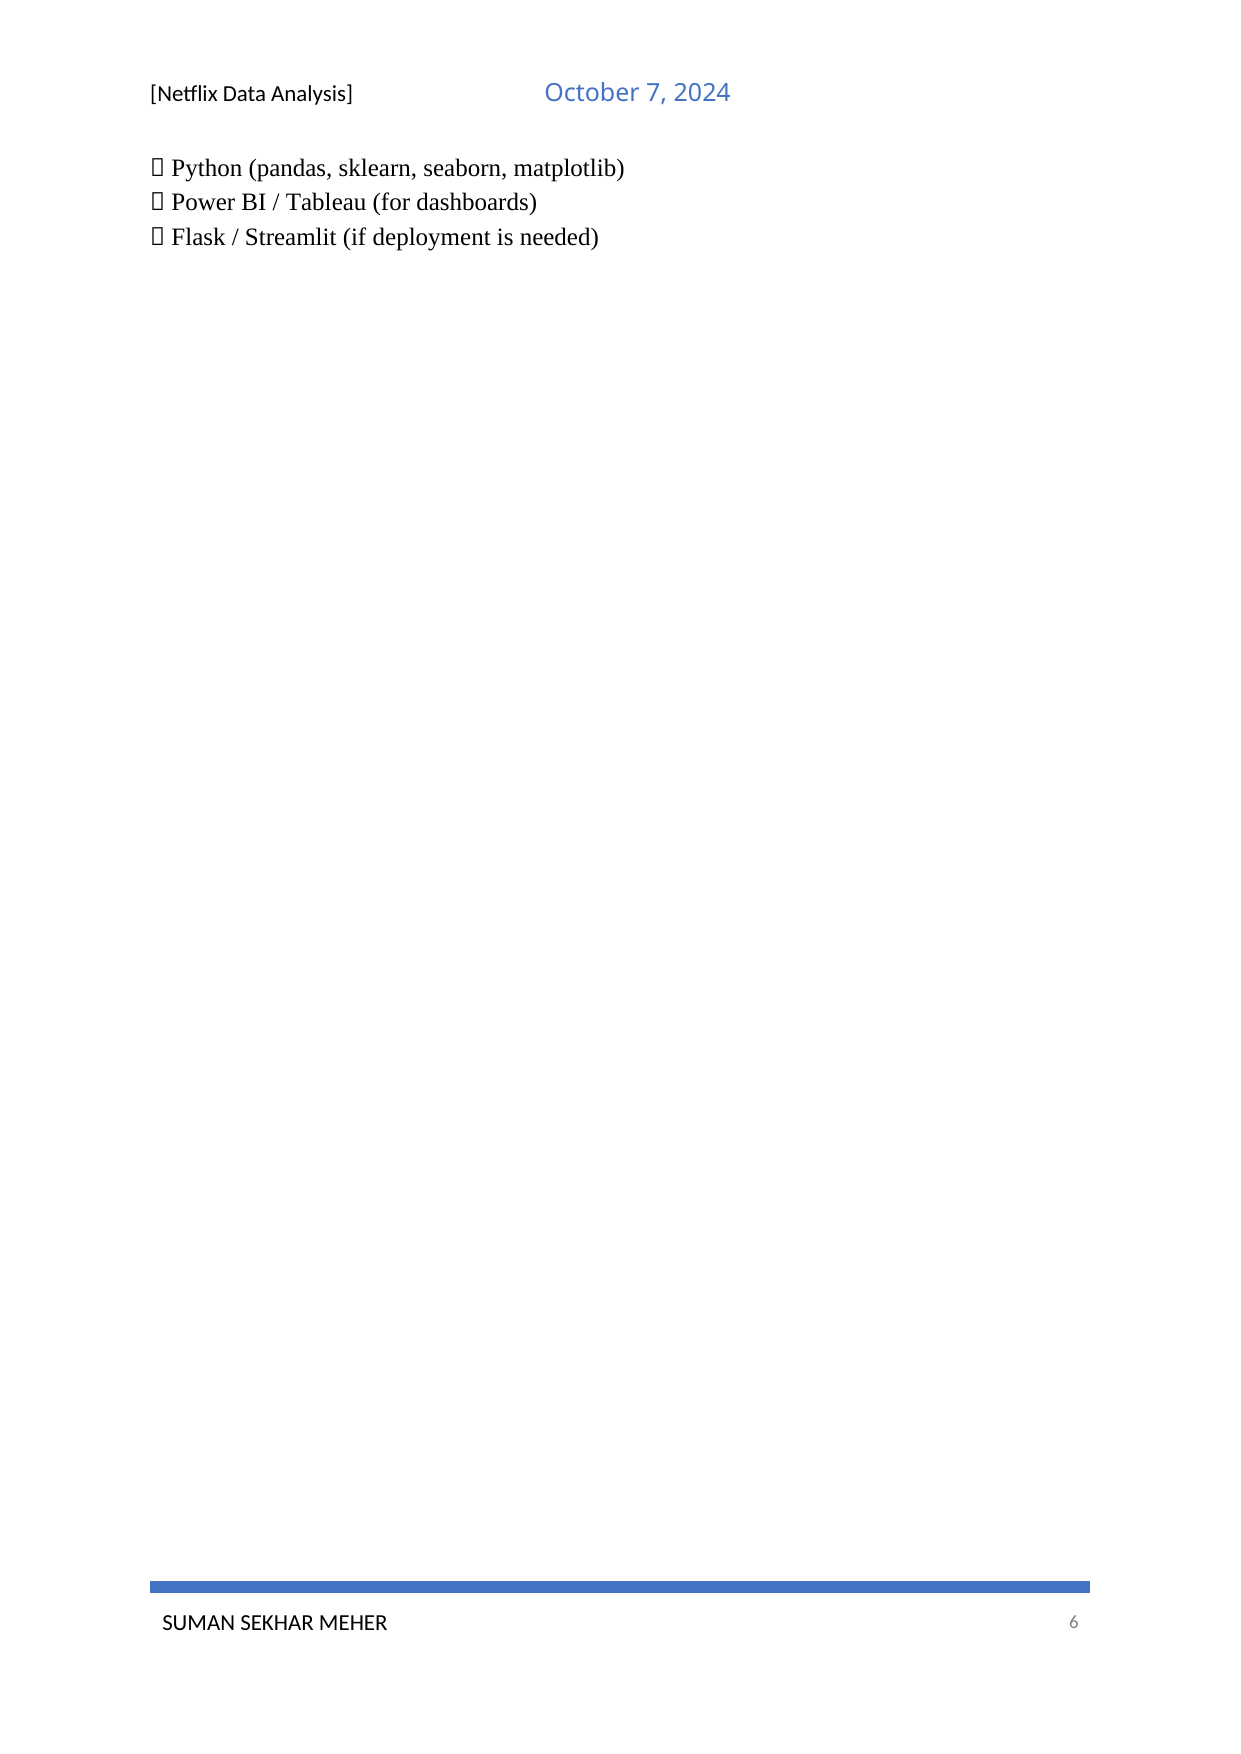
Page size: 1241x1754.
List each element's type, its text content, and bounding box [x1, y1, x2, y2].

text ✅ Python (pandas, sklearn, seaborn, matplotlib) ✅ Power BI / Tableau (for dashboards) ✅ Flask / Streamlit (if deployment is needed) [150, 150, 1090, 252]
